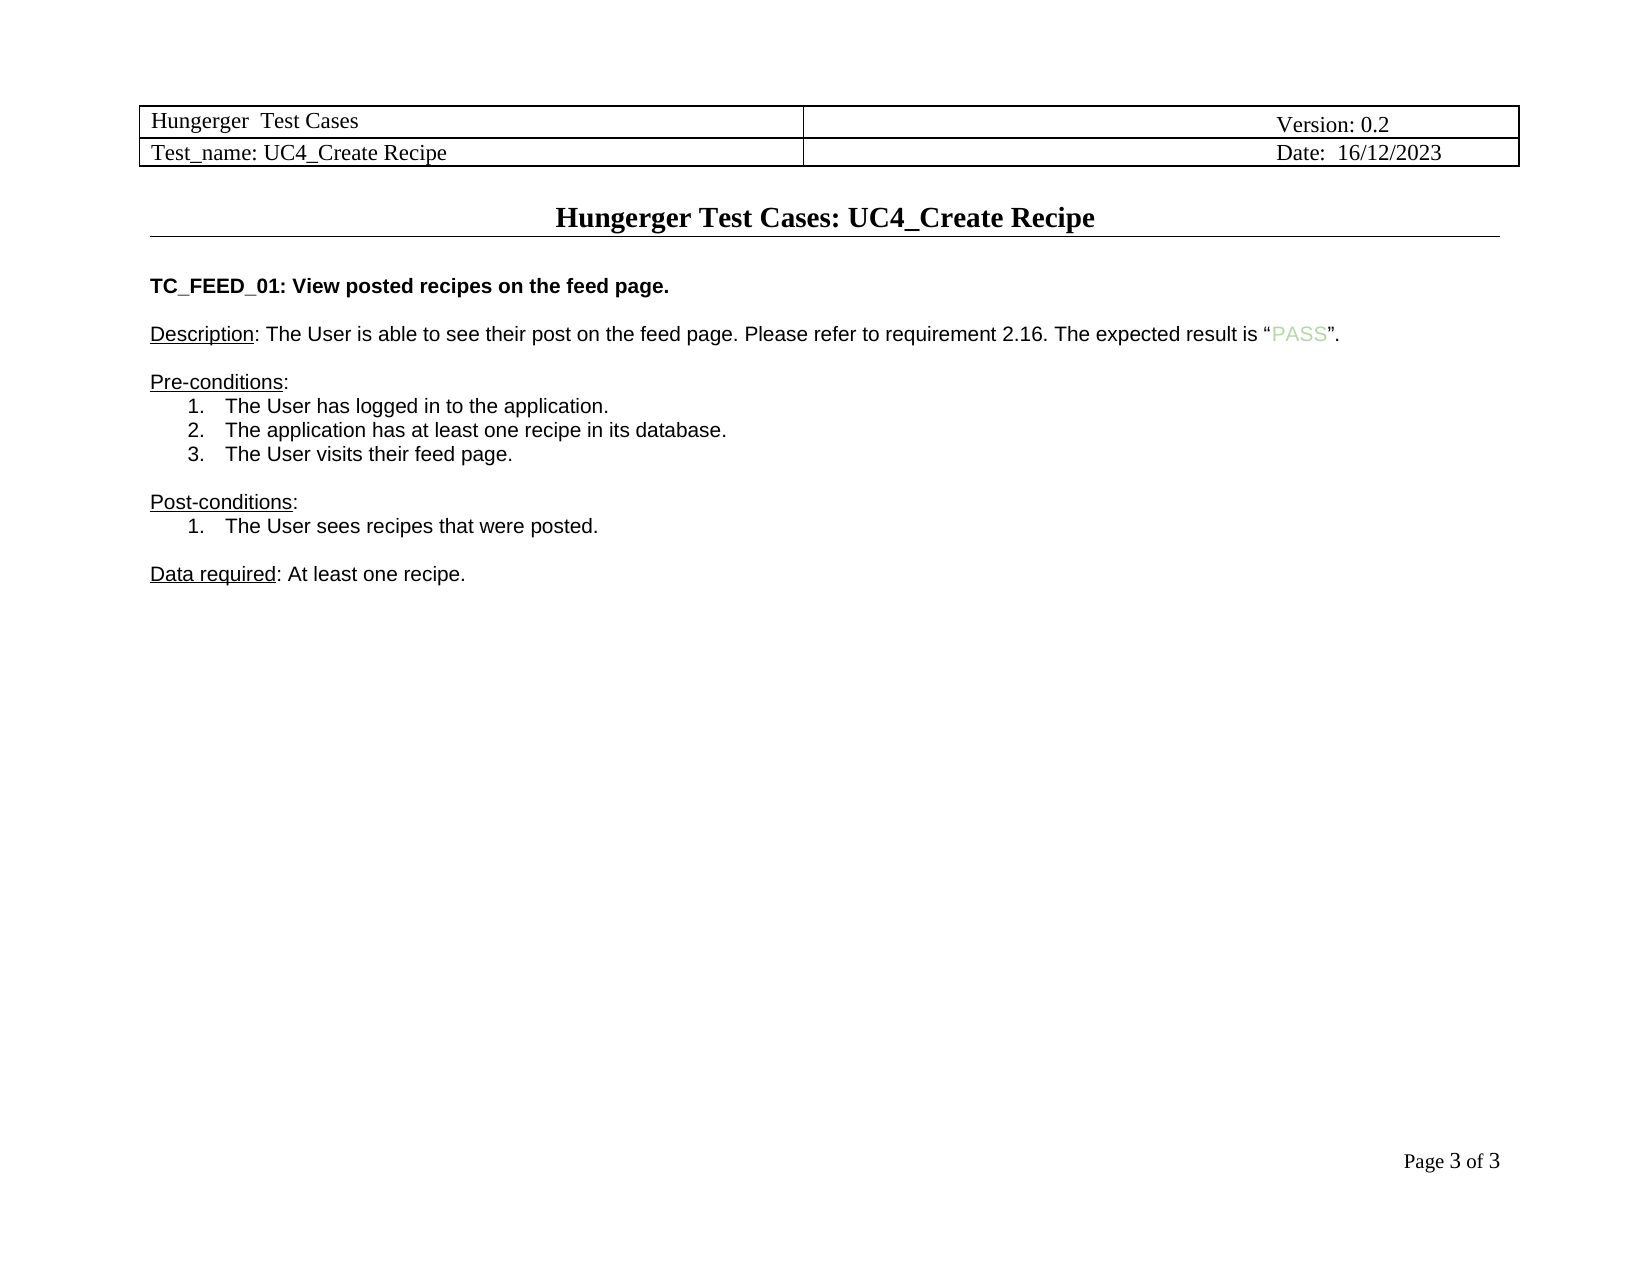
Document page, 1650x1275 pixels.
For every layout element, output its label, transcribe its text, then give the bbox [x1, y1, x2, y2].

list The User has logged in to the application. [187, 394, 1500, 418]
text Description: The User is able to see their post on the feed page. Please refer to requirement 2.16. The expected result is “PASS”. [150, 322, 1500, 346]
list The User visits their feed page. [187, 442, 1500, 466]
text Post-conditions: [150, 489, 1500, 513]
text Pre-conditions: [150, 370, 1500, 394]
text TC_FEED_01: View posted recipes on the feed page. [150, 274, 1500, 298]
text Data required: At least one recipe. [150, 561, 1500, 585]
list The application has at least one recipe in its database. [187, 418, 1500, 442]
list The User sees recipes that were posted. [187, 513, 1500, 537]
